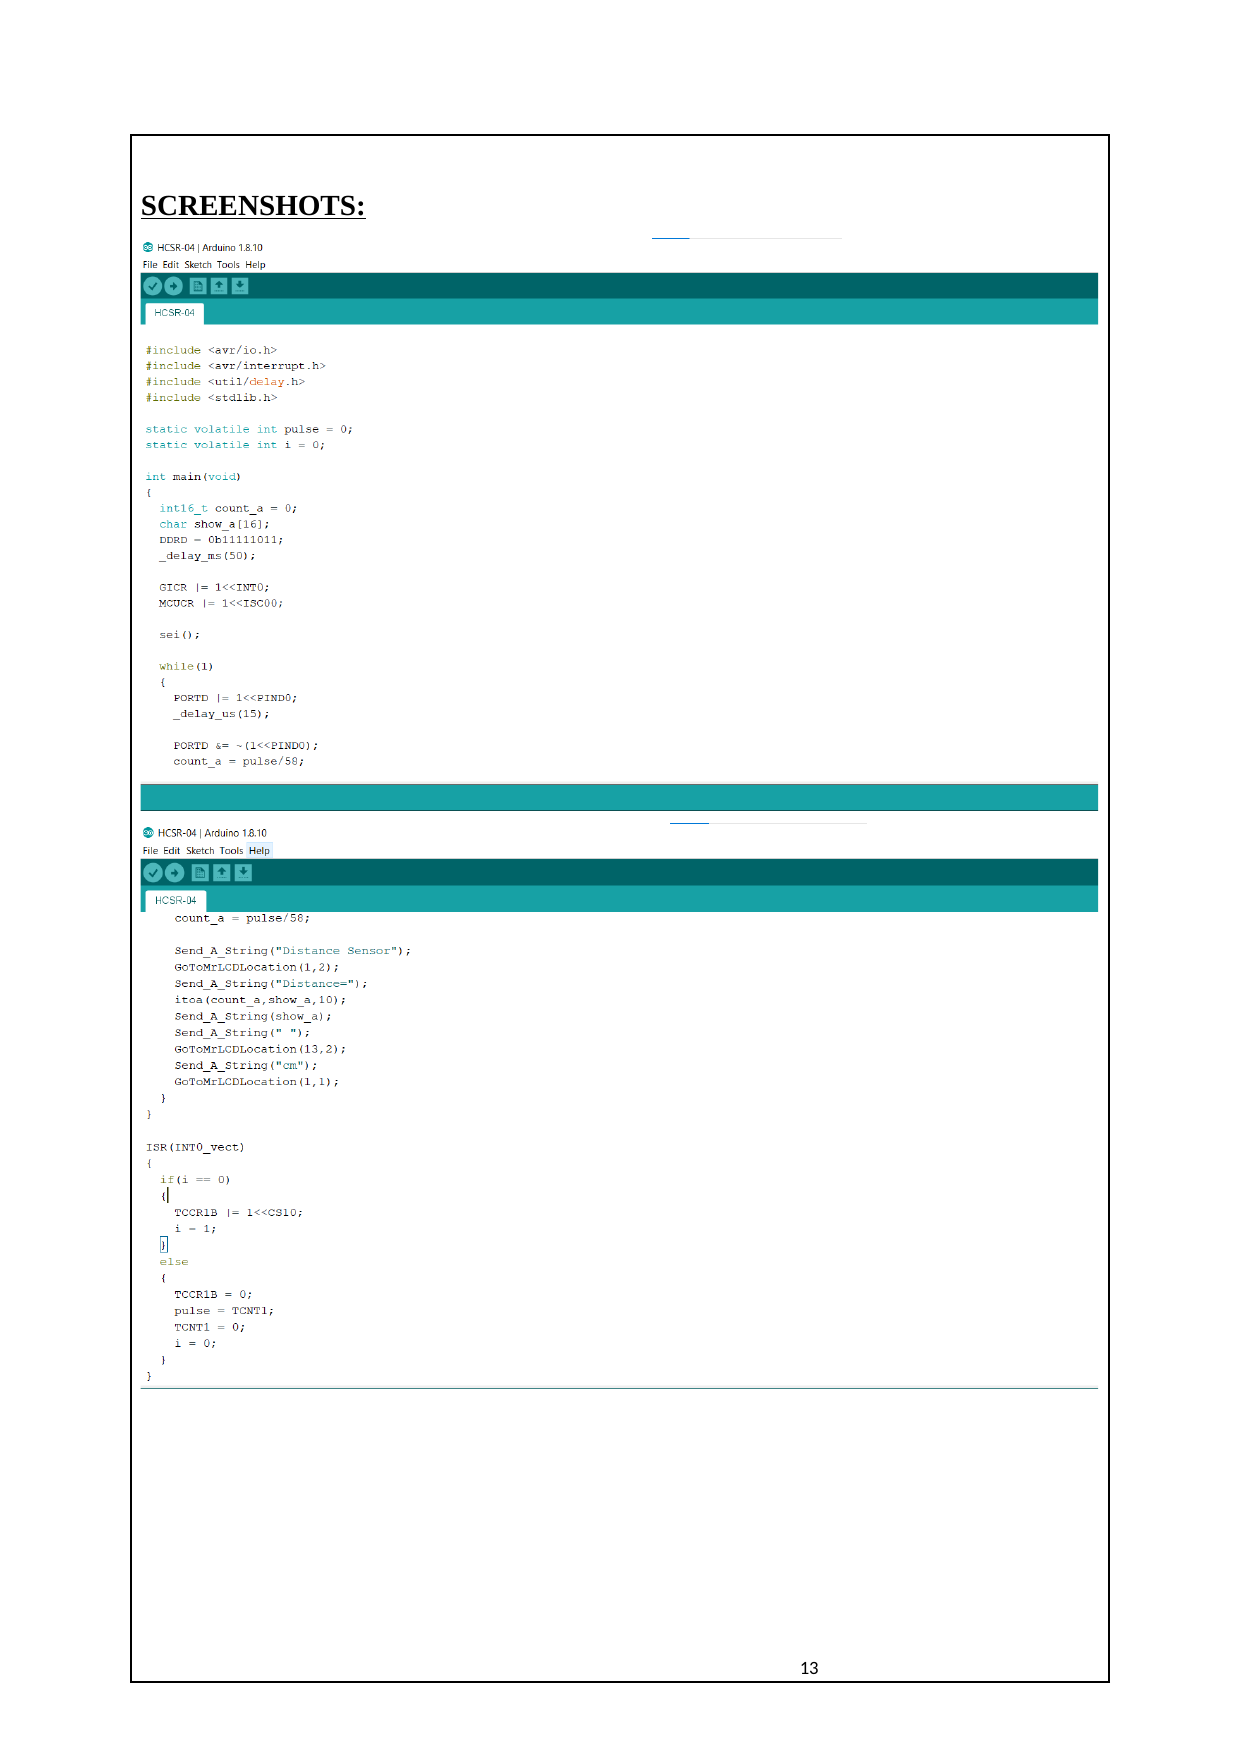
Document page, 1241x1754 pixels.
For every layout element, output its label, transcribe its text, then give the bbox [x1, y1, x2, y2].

picture [140, 823, 1099, 1389]
picture [140, 238, 1099, 811]
text SCREENSHOTS: [141, 188, 1100, 222]
